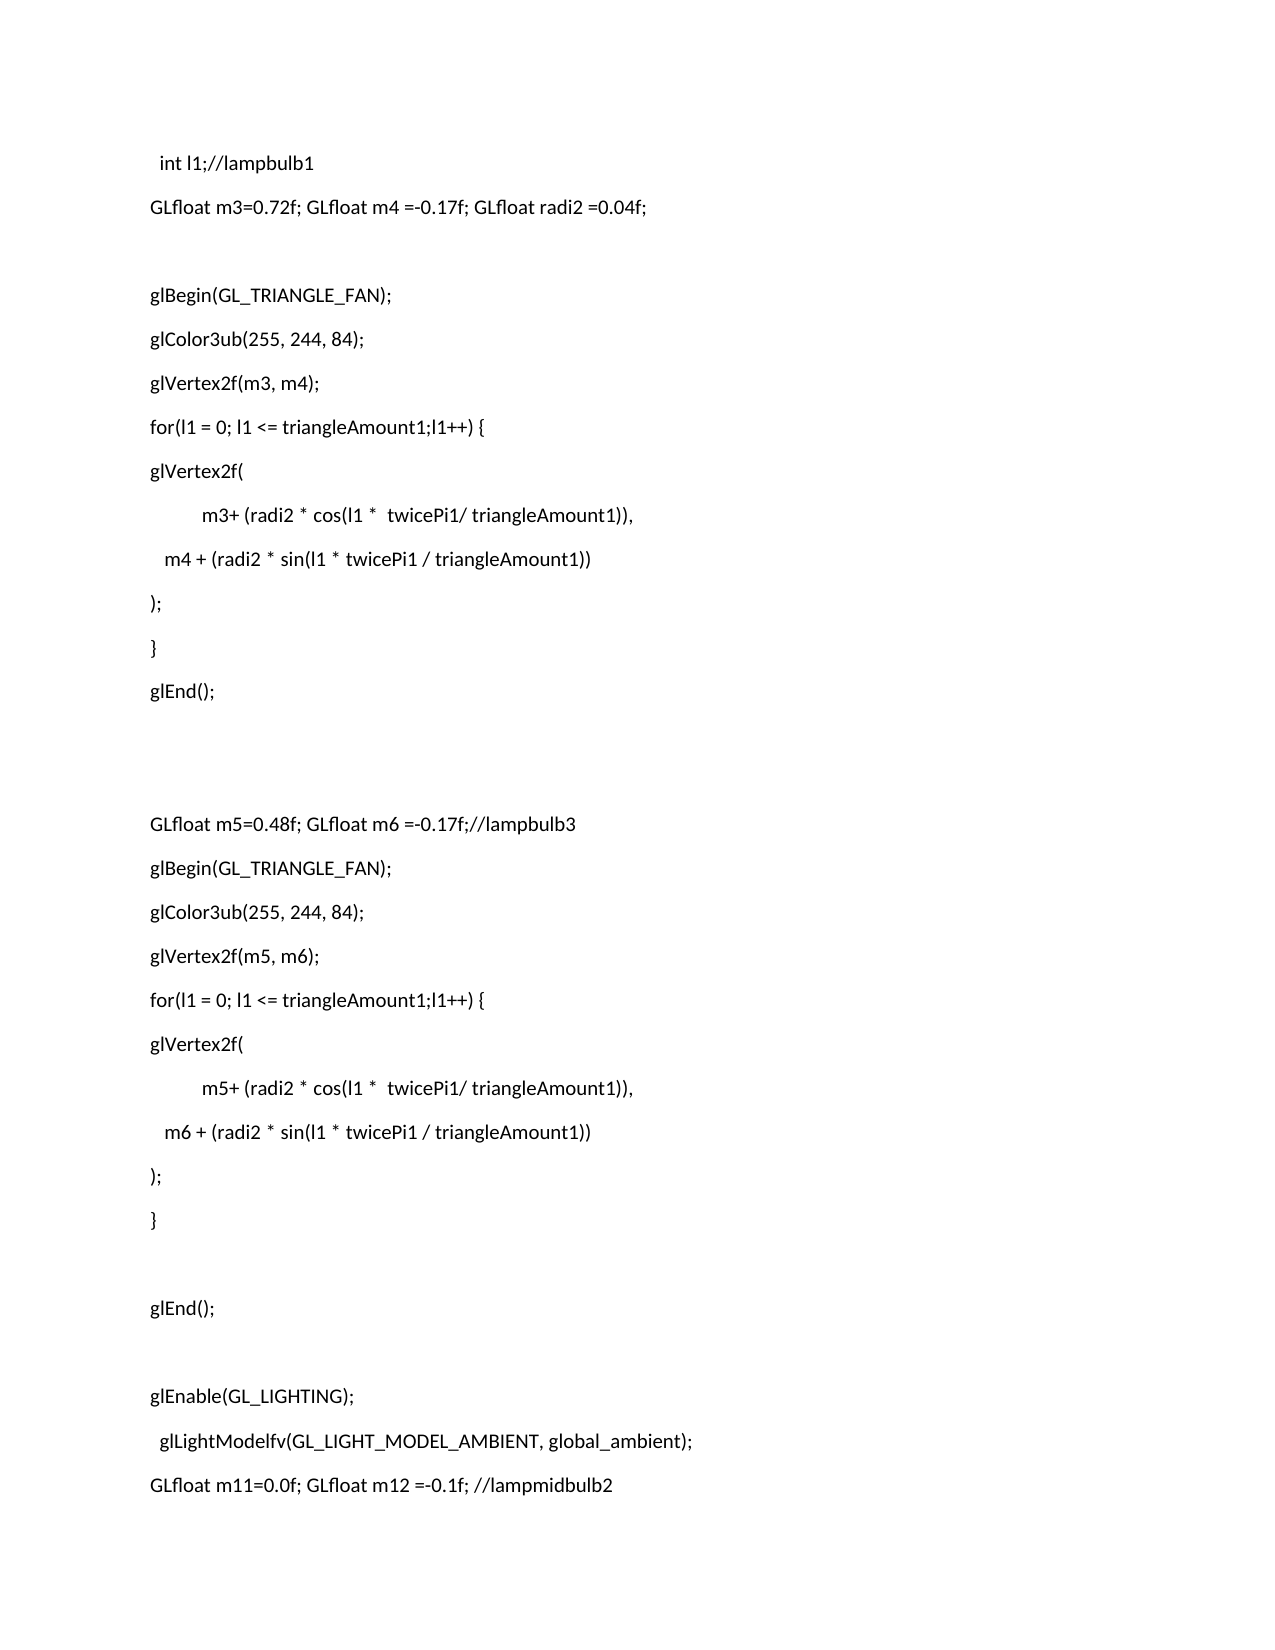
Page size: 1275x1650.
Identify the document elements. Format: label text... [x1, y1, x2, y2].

text m4 + (radi2 * sin(l1 * twicePi1 / triangleAmount1)) [150, 547, 1125, 572]
text glEnd(); [150, 1296, 1125, 1321]
text glVertex2f(m3, m4); [150, 370, 1125, 396]
text glEnable(GL_LIGHTING); [150, 1384, 1125, 1409]
text glVertex2f( [150, 1031, 1125, 1057]
text m5+ (radi2 * cos(l1 * twicePi1/ triangleAmount1)), [150, 1075, 1125, 1101]
text glBegin(GL_TRIANGLE_FAN); [150, 282, 1125, 308]
text ); [150, 591, 1125, 616]
text GLfloat m3=0.72f; GLfloat m4 =-0.17f; GLfloat radi2 =0.04f; [150, 194, 1125, 219]
text } [150, 635, 1125, 660]
text glEnd(); [150, 679, 1125, 704]
text glColor3ub(255, 244, 84); [150, 326, 1125, 352]
text glVertex2f( [150, 458, 1125, 484]
text } [150, 1207, 1125, 1233]
text ); [150, 1163, 1125, 1189]
text for(l1 = 0; l1 <= triangleAmount1;l1++) { [150, 414, 1125, 440]
text m6 + (radi2 * sin(l1 * twicePi1 / triangleAmount1)) [150, 1119, 1125, 1145]
text m3+ (radi2 * cos(l1 * twicePi1/ triangleAmount1)), [150, 502, 1125, 528]
text for(l1 = 0; l1 <= triangleAmount1;l1++) { [150, 987, 1125, 1013]
text glVertex2f(m5, m6); [150, 943, 1125, 968]
text glColor3ub(255, 244, 84); [150, 899, 1125, 924]
text GLfloat m11=0.0f; GLfloat m12 =-0.1f; //lampmidbulb2 [150, 1472, 1125, 1497]
text glLightModelfv(GL_LIGHT_MODEL_AMBIENT, global_ambient); [150, 1428, 1125, 1453]
text GLfloat m5=0.48f; GLfloat m6 =-0.17f;//lampbulb3 [150, 811, 1125, 836]
text glBegin(GL_TRIANGLE_FAN); [150, 855, 1125, 880]
text int l1;//lampbulb1 [150, 150, 1125, 175]
